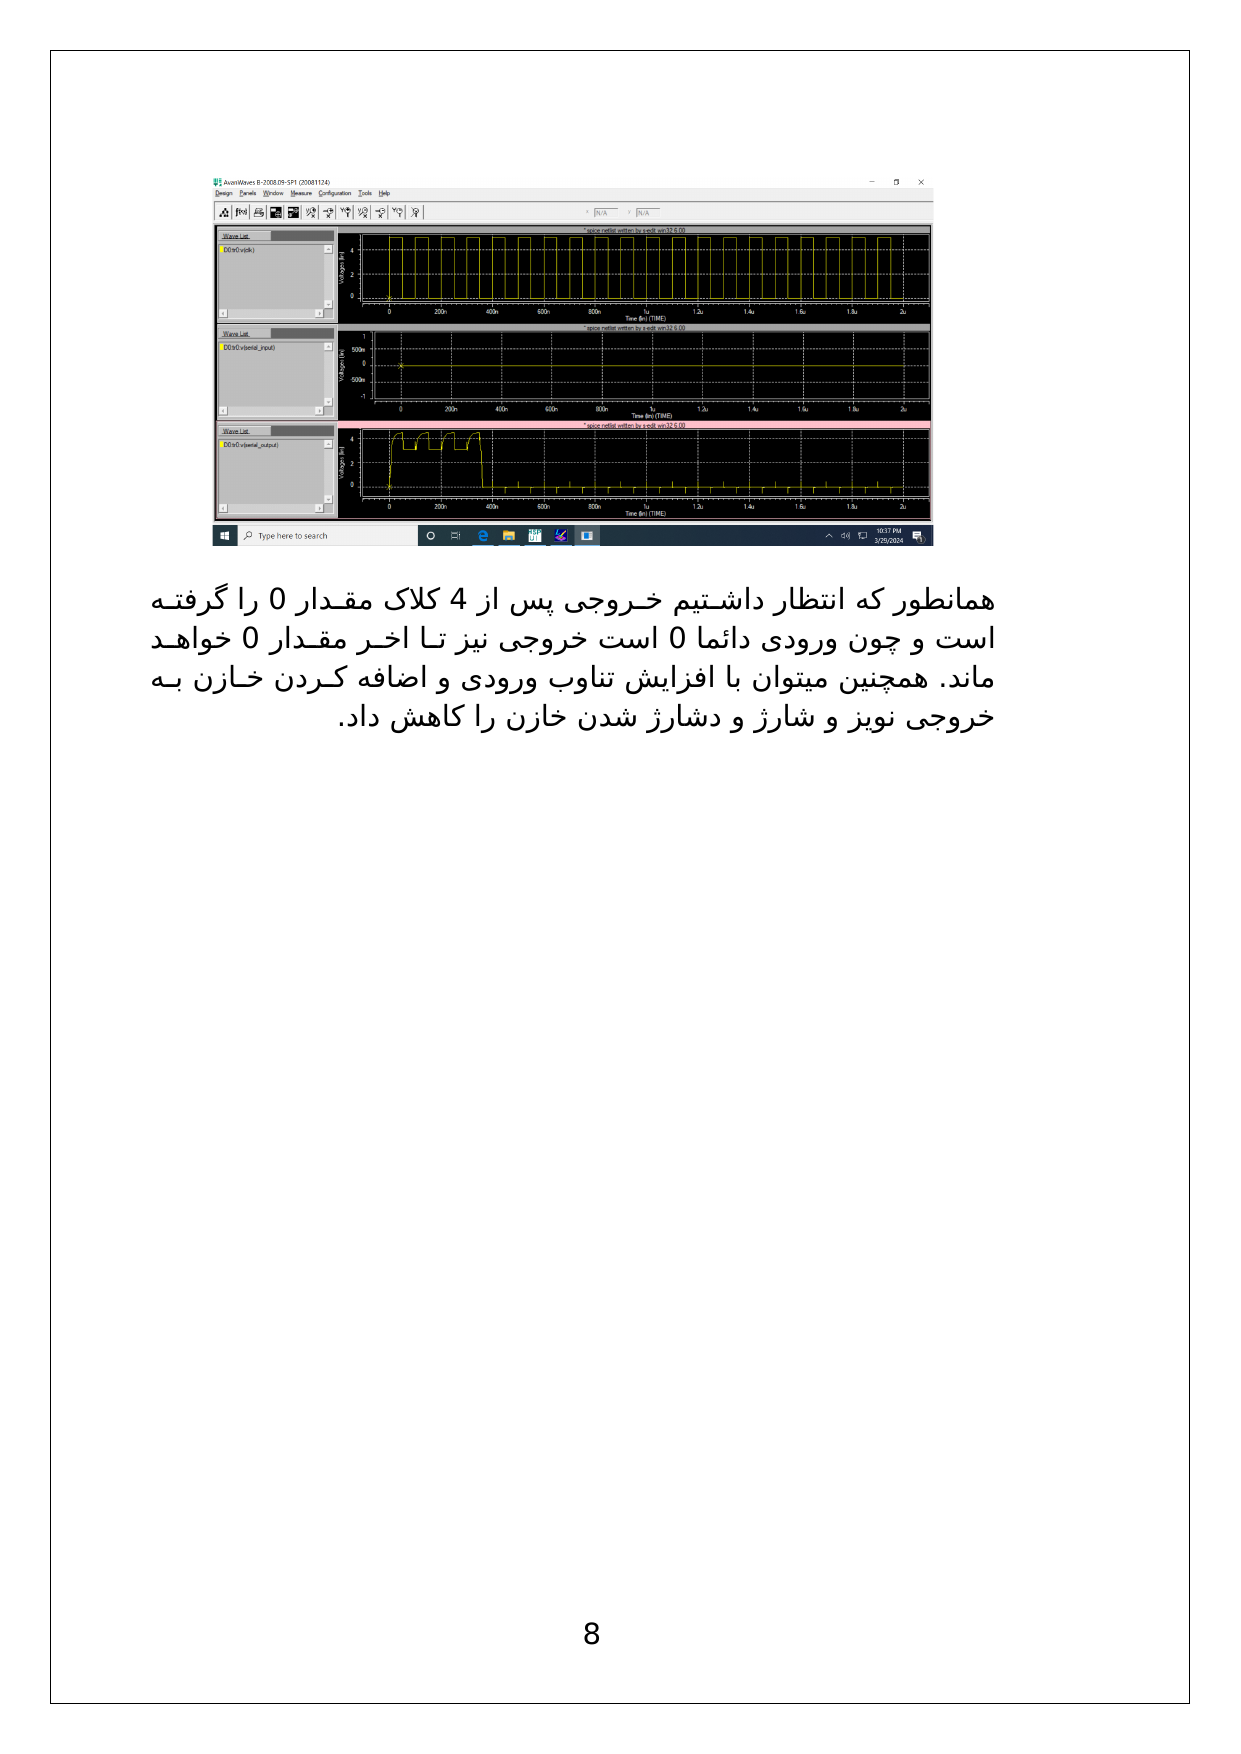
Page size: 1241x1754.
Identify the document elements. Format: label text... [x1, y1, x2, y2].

list همانطور که انتظار داشتیم خروجی پس از 4 کلاک مقدار 0 را گرفته است و چون ورودی دائما 0 است خروجی نیز تا اخر مقدار 0 خواهد ماند. همچنین میتوان با افزایش تناوب ورودی و اضافه کردن خازن به خروجی نویز و شارژ و دشارژ شدن خازن را کاهش داد. [150, 583, 996, 733]
picture [212, 177, 934, 546]
